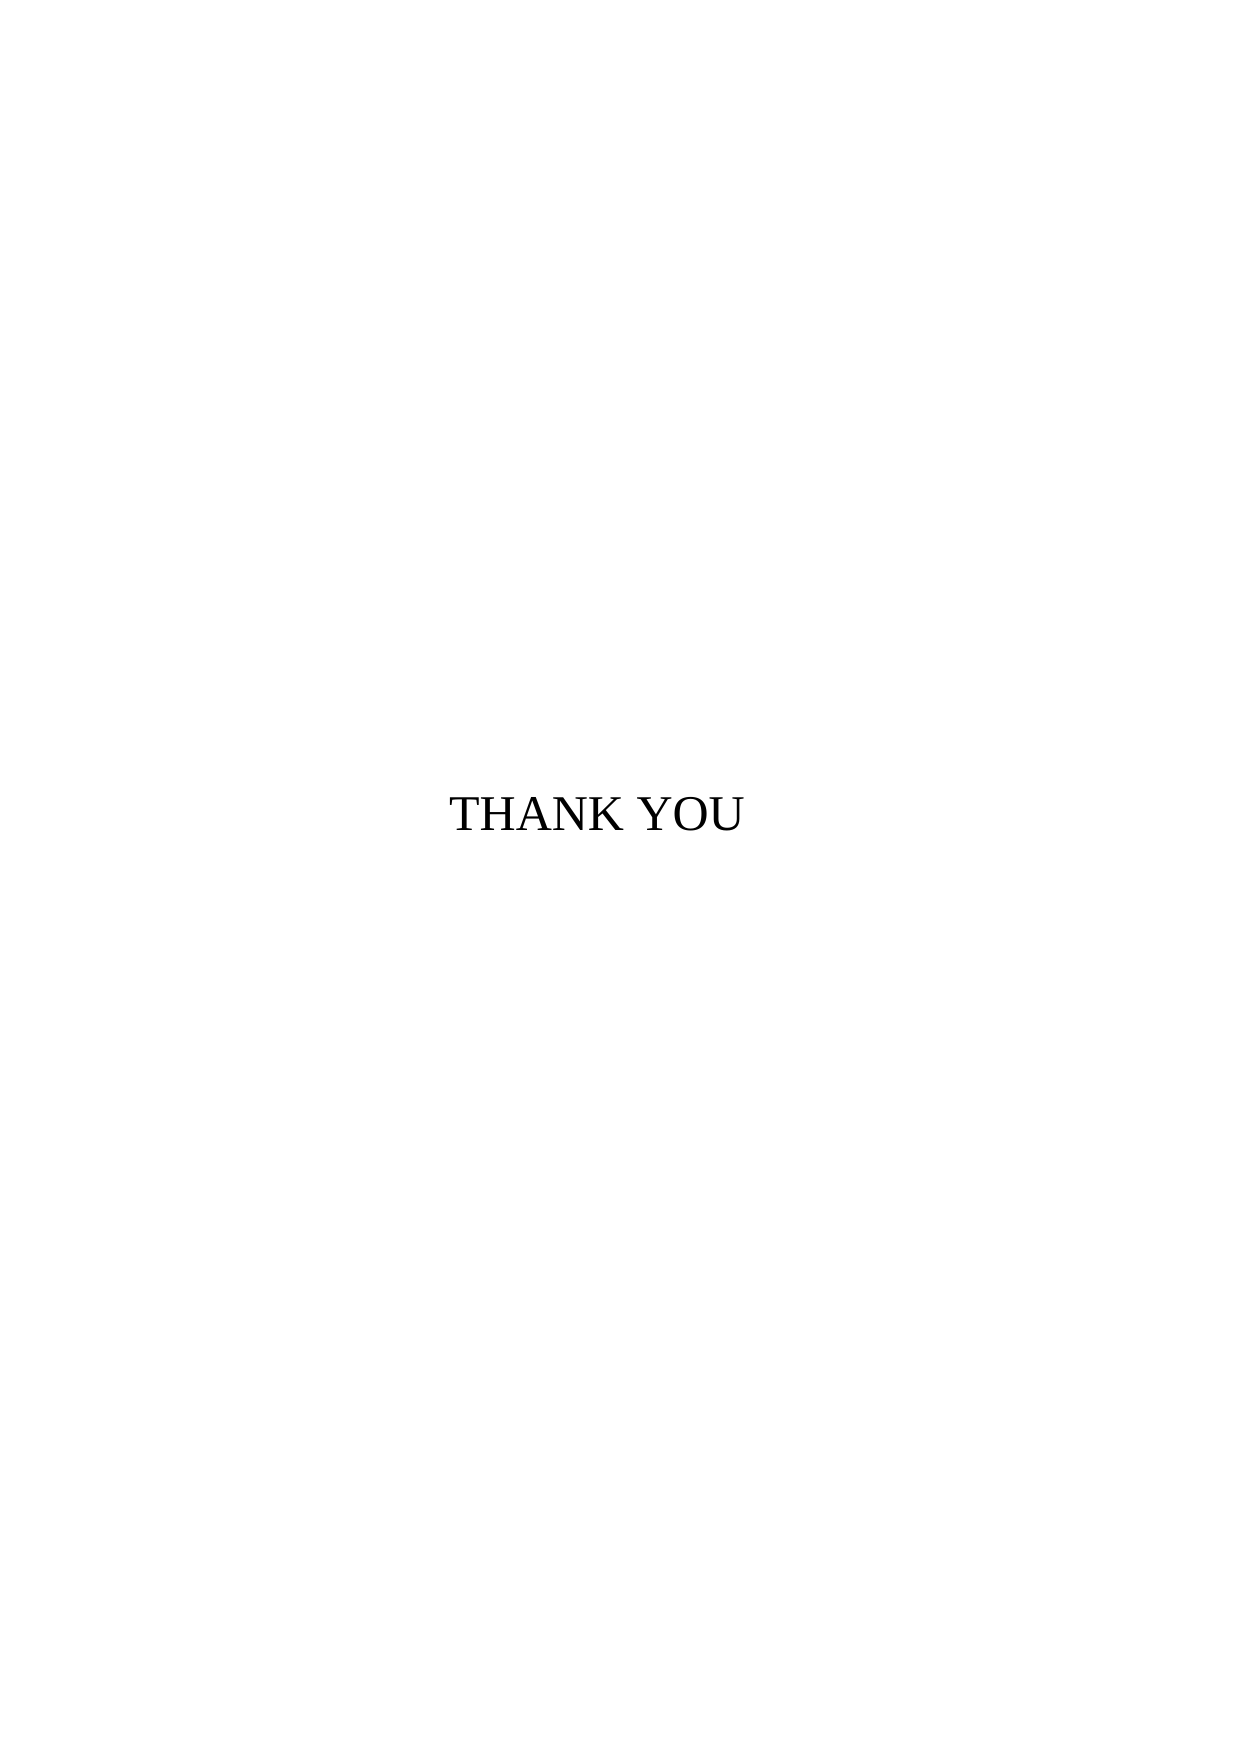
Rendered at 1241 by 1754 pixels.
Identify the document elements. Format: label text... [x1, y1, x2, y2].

text THANK YOU [150, 784, 1090, 841]
